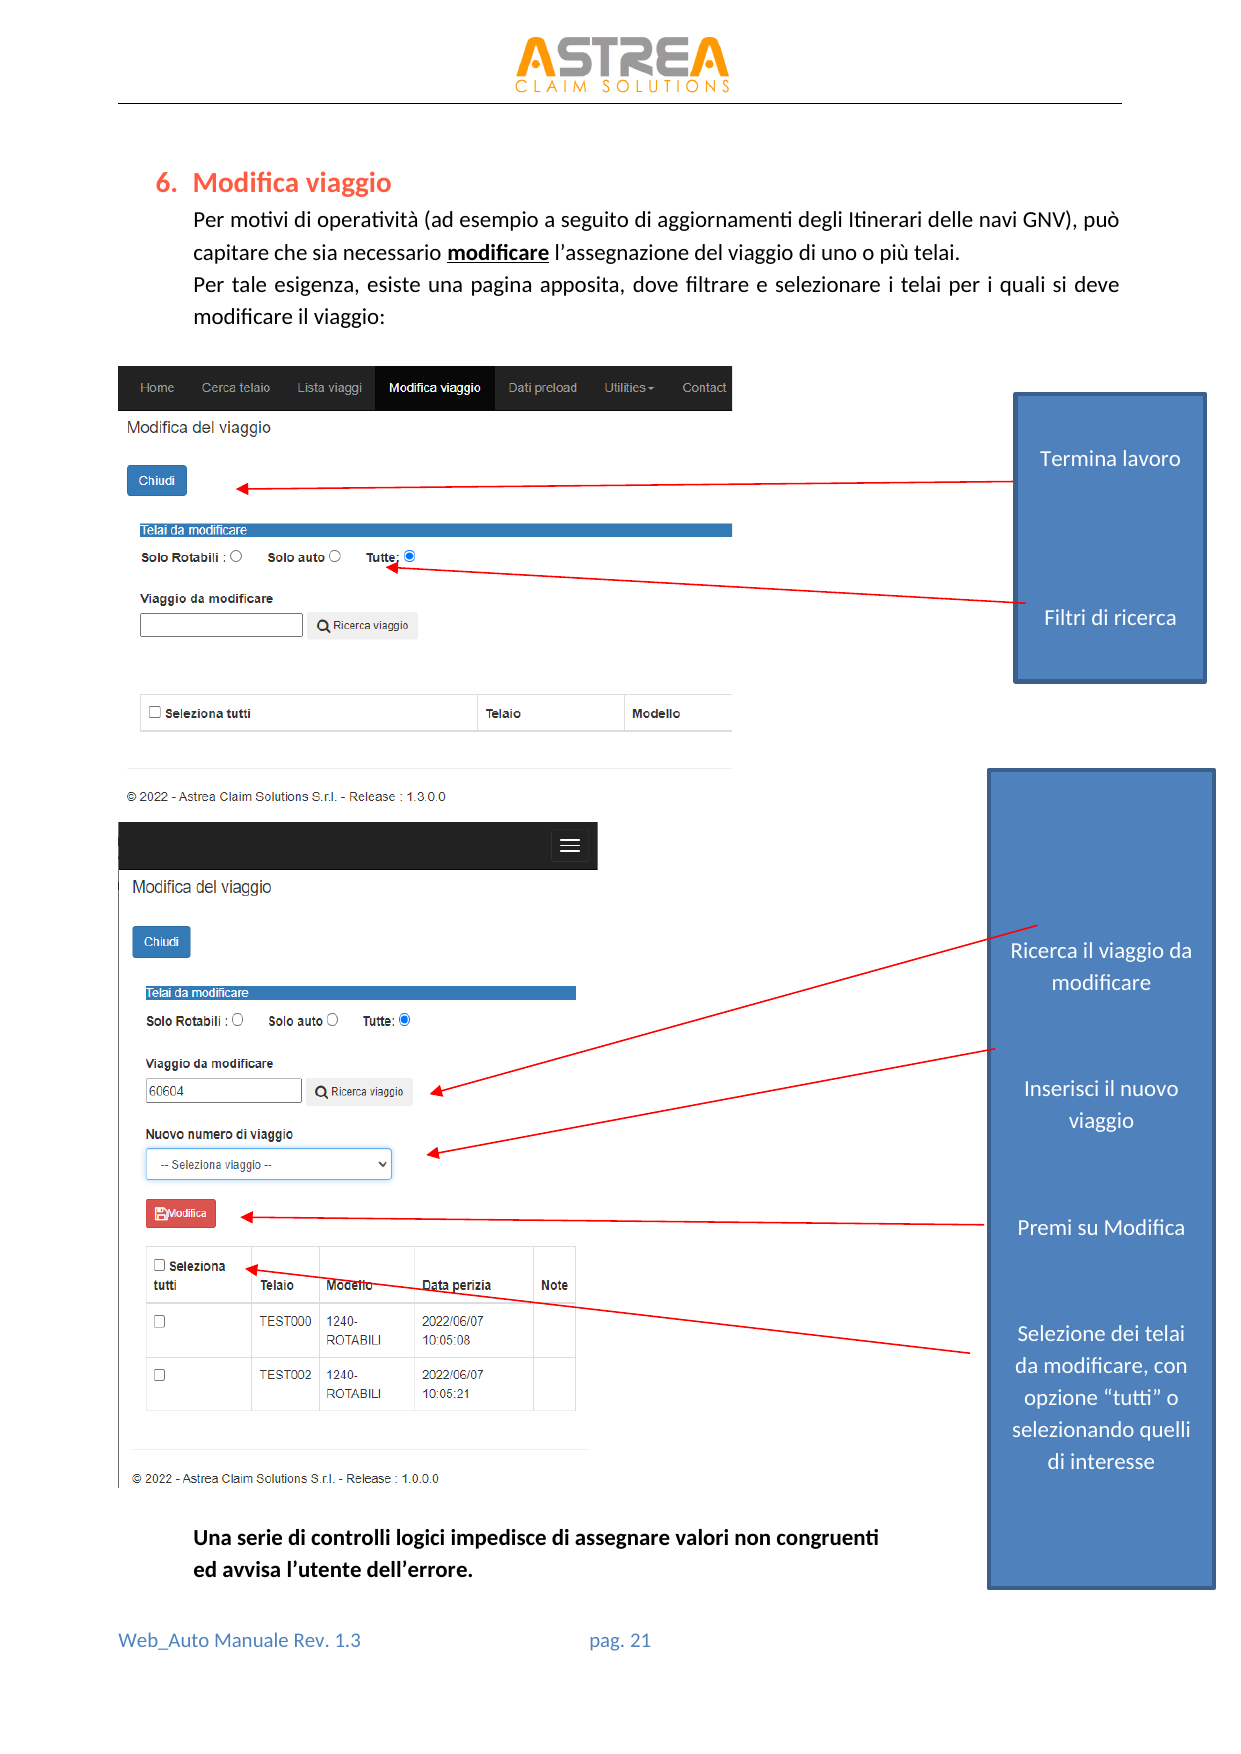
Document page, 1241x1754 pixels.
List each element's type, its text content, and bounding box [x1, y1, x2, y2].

list Una serie di controlli logici impedisce di assegnare valori non congruenti [193, 1523, 987, 1551]
list Per motivi di operatività (ad esempio a seguito di aggiornamenti degli Itinerari delle navi GNV), può capitare che sia necessario modificare l’assegnazione del viaggio di uno o più telai. [193, 205, 1122, 266]
list Modifica viaggio [155, 164, 1122, 200]
picture [482, 29, 758, 102]
list ed avvisa l’utente dell’errore. [193, 1556, 987, 1584]
list Per tale esigenza, esiste una pagina apposita, dove filtrare e selezionare i telai per i quali si deve modificare il viaggio: [193, 270, 1122, 330]
picture [118, 366, 733, 818]
picture [118, 822, 598, 1488]
